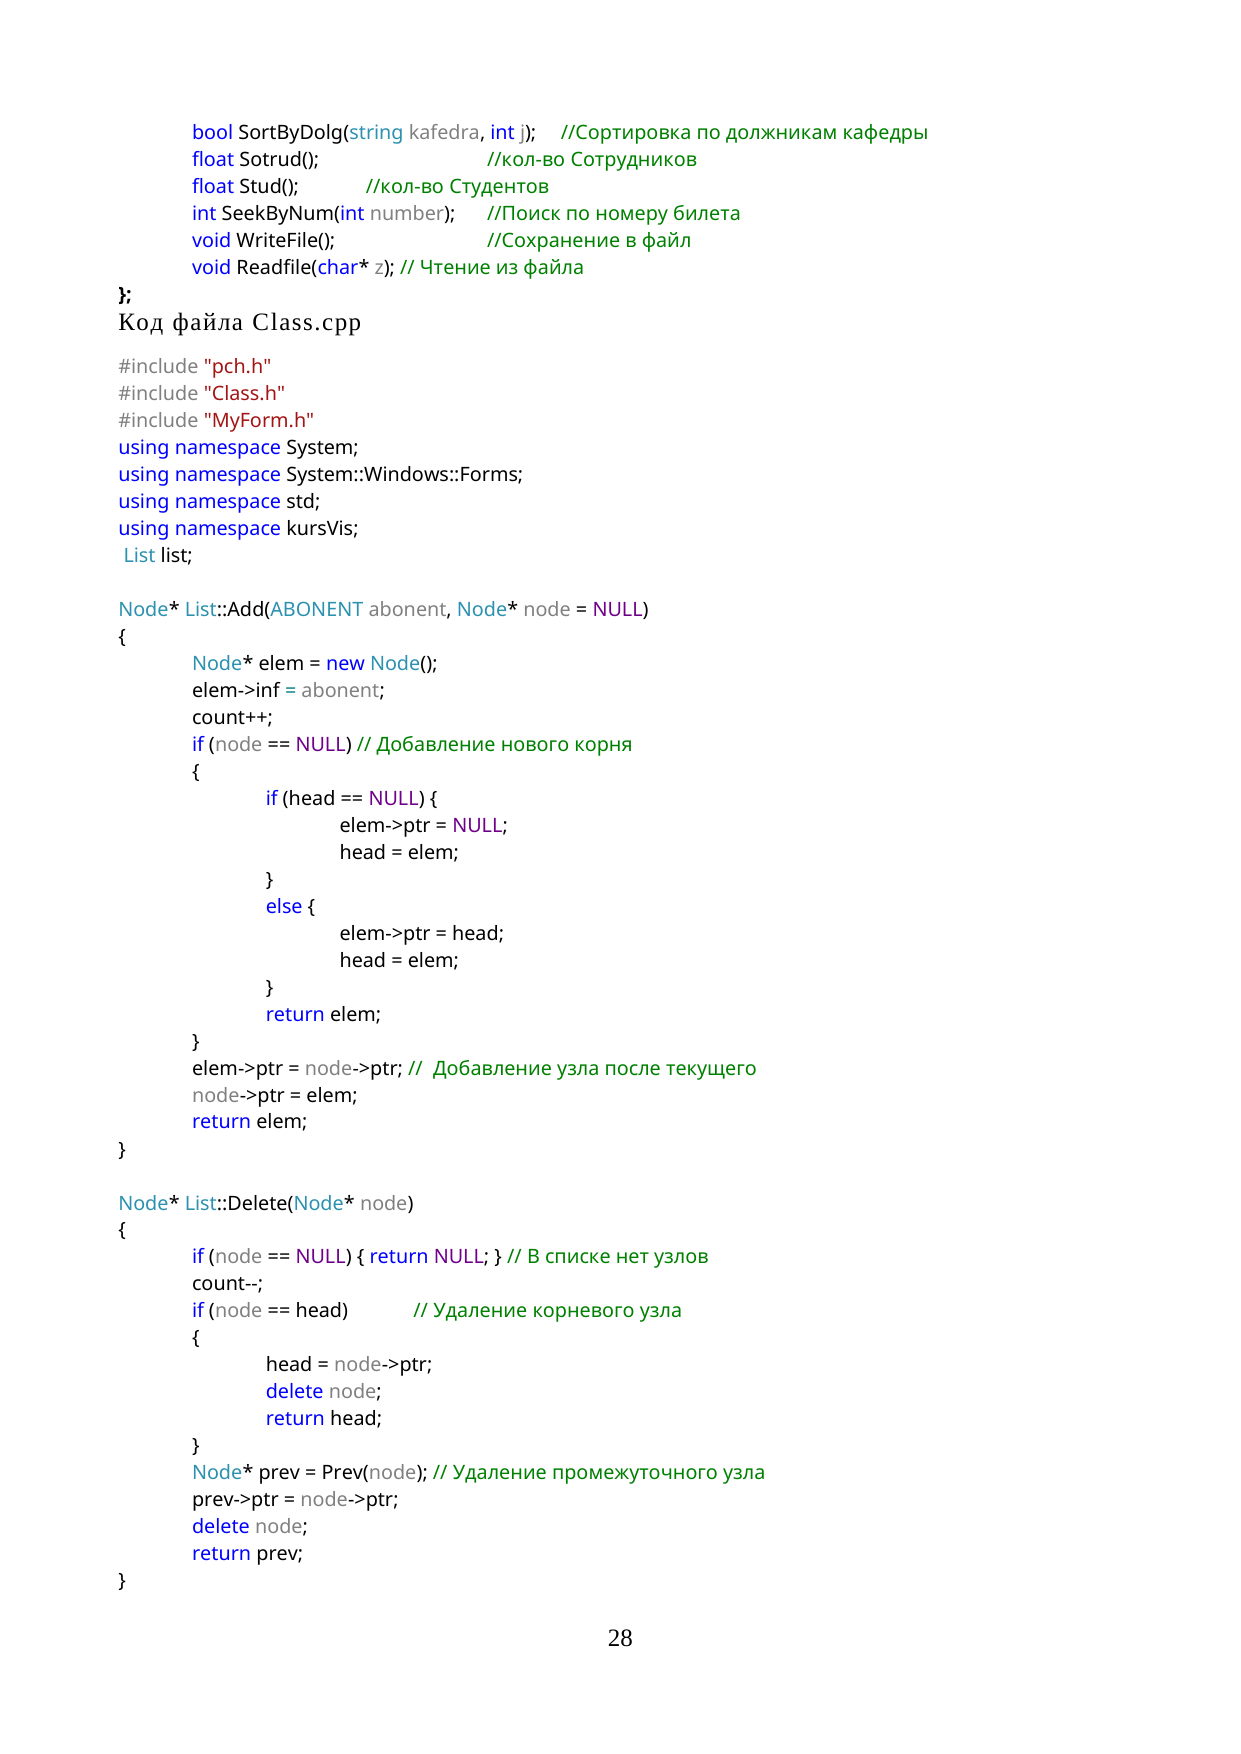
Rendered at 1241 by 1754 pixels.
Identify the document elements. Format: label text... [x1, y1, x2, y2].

text #include "MyForm.h" [118, 406, 1122, 433]
text node->ptr = elem; [118, 1081, 1122, 1108]
text } [118, 973, 1122, 1000]
text #include "Class.h" [118, 379, 1122, 406]
text } [118, 1566, 1122, 1593]
text void WriteFile(); //Сохранение в файл [118, 226, 1122, 253]
text } [118, 1027, 1122, 1054]
text } [118, 865, 1122, 892]
text return prev; [118, 1539, 1122, 1566]
text delete node; [118, 1378, 1122, 1404]
text List list; [118, 541, 1122, 568]
text } [118, 1432, 1122, 1458]
text return elem; [118, 1108, 1122, 1135]
text elem->inf = abonent; [118, 676, 1122, 703]
text { [118, 757, 1122, 784]
text Node* List::Add(ABONENT abonent, Node* node = NULL) [118, 595, 1122, 622]
text else { [118, 892, 1122, 919]
text float Sotrud(); //кол-во Сотрудников [118, 145, 1122, 172]
text } [118, 1135, 1122, 1162]
text return elem; [118, 1000, 1122, 1027]
text bool SortByDolg(string kafedra, int j); //Сортировка по должникам кафедры [118, 118, 1122, 145]
text if (node == NULL) { return NULL; } // В списке нет узлов [118, 1243, 1122, 1270]
text { [118, 1216, 1122, 1243]
text { [118, 622, 1122, 649]
text float Stud(); //кол-во Студентов [118, 172, 1122, 199]
text head = elem; [118, 838, 1122, 865]
text count++; [118, 703, 1122, 730]
text prev->ptr = node->ptr; [118, 1486, 1122, 1512]
text { [118, 1324, 1122, 1351]
text head = elem; [118, 946, 1122, 973]
text elem->ptr = node->ptr; // Добавление узла после текущего [118, 1054, 1122, 1081]
text if (head == NULL) { [118, 784, 1122, 811]
text int SeekByNum(int number); //Поиск по номеру билета [118, 199, 1122, 226]
text Node* List::Delete(Node* node) [118, 1189, 1122, 1216]
text delete node; [118, 1512, 1122, 1539]
text Node* prev = Prev(node); // Удаление промежуточного узла [118, 1458, 1122, 1486]
text #include "pch.h" [118, 352, 1122, 379]
text void Readfile(char* z); // Чтение из файла [118, 253, 1122, 280]
text elem->ptr = head; [118, 919, 1122, 946]
text if (node == head) // Удаление корневого узла [118, 1297, 1122, 1324]
title }; [118, 280, 1122, 307]
text head = node->ptr; [118, 1351, 1122, 1378]
text count--; [118, 1270, 1122, 1297]
text elem->ptr = NULL; [118, 811, 1122, 838]
text return head; [118, 1404, 1122, 1432]
text using namespace System::Windows::Forms; [118, 460, 1122, 487]
text using namespace kursVis; [118, 514, 1122, 541]
text Node* elem = new Node(); [118, 649, 1122, 676]
text if (node == NULL) // Добавление нового корня [118, 730, 1122, 757]
text using namespace std; [118, 487, 1122, 514]
subtitle Код файла Class.cpp [118, 307, 1122, 336]
text using namespace System; [118, 433, 1122, 460]
